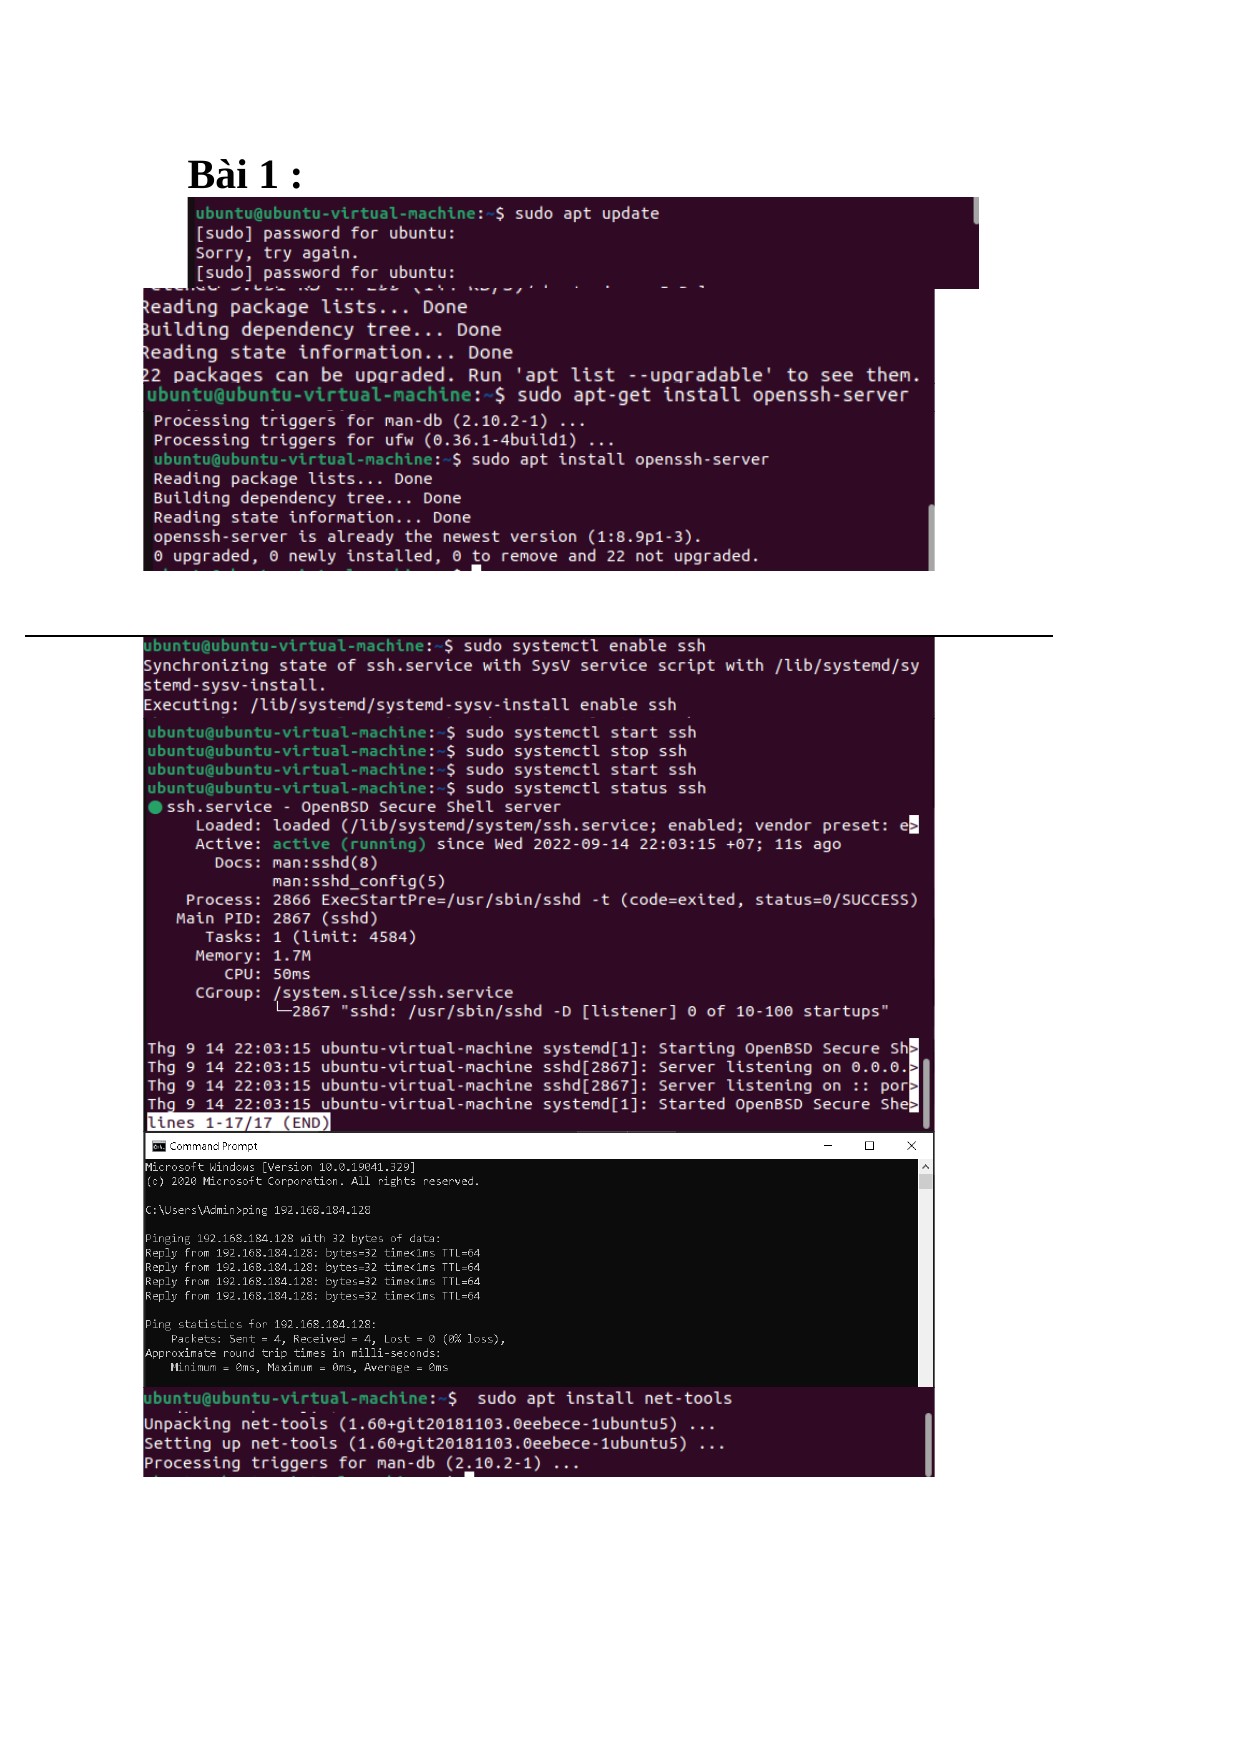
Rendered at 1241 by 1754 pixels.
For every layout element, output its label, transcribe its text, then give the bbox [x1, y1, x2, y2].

picture [143, 197, 979, 571]
picture [143, 637, 935, 1477]
text Bài 1 : [187, 150, 1053, 198]
